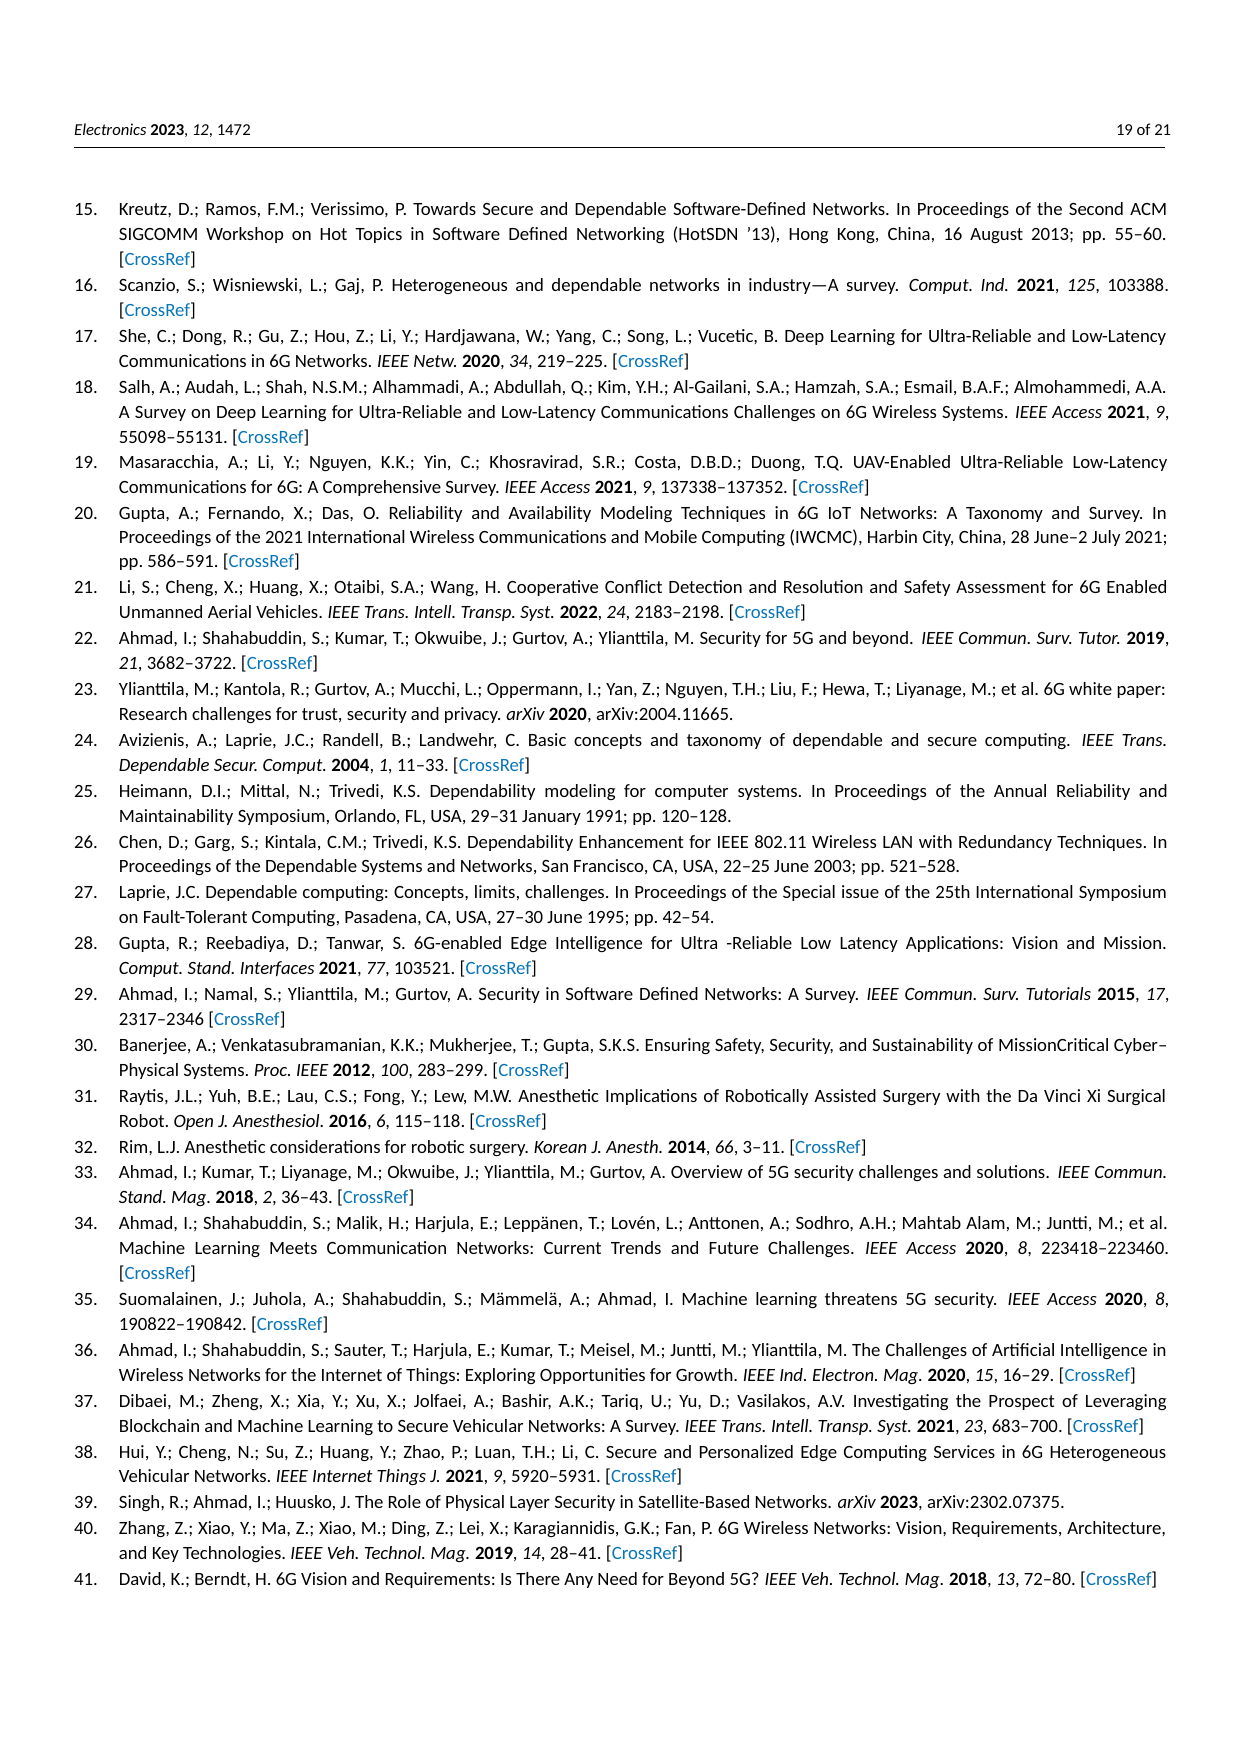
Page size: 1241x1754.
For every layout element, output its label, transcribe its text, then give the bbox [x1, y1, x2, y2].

list Ahmad, I.; Namal, S.; Ylianttila, M.; Gurtov, A. Security in Software Defined Networks: A Survey. IEEE Commun. Surv. Tutorials 2015, 17, 2317–2346 [CrossRef] [74, 982, 1169, 1030]
list Li, S.; Cheng, X.; Huang, X.; Otaibi, S.A.; Wang, H. Cooperative Conflict Detection and Resolution and Safety Assessment for 6G Enabled Unmanned Aerial Vehicles. IEEE Trans. Intell. Transp. Syst. 2022, 24, 2183–2198. [CrossRef] [74, 576, 1169, 623]
list Chen, D.; Garg, S.; Kintala, C.M.; Trivedi, K.S. Dependability Enhancement for IEEE 802.11 Wireless LAN with Redundancy Techniques. In Proceedings of the Dependable Systems and Networks, San Francisco, CA, USA, 22–25 June 2003; pp. 521–528. [74, 830, 1169, 878]
list Rim, L.J. Anesthetic considerations for robotic surgery. Korean J. Anesth. 2014, 66, 3–11. [CrossRef] [74, 1135, 1169, 1158]
list Gupta, R.; Reebadiya, D.; Tanwar, S. 6G-enabled Edge Intelligence for Ultra -Reliable Low Latency Applications: Vision and Mission. Comput. Stand. Interfaces 2021, 77, 103521. [CrossRef] [74, 931, 1169, 979]
list Masaracchia, A.; Li, Y.; Nguyen, K.K.; Yin, C.; Khosravirad, S.R.; Costa, D.B.D.; Duong, T.Q. UAV-Enabled Ultra-Reliable Low-Latency Communications for 6G: A Comprehensive Survey. IEEE Access 2021, 9, 137338–137352. [CrossRef] [74, 451, 1169, 498]
list Raytis, J.L.; Yuh, B.E.; Lau, C.S.; Fong, Y.; Lew, M.W. Anesthetic Implications of Robotically Assisted Surgery with the Da Vinci Xi Surgical Robot. Open J. Anesthesiol. 2016, 6, 115–118. [CrossRef] [74, 1084, 1169, 1132]
list Hui, Y.; Cheng, N.; Su, Z.; Huang, Y.; Zhao, P.; Luan, T.H.; Li, C. Secure and Personalized Edge Computing Services in 6G Heterogeneous Vehicular Networks. IEEE Internet Things J. 2021, 9, 5920–5931. [CrossRef] [74, 1440, 1169, 1488]
list Singh, R.; Ahmad, I.; Huusko, J. The Role of Physical Layer Security in Satellite-Based Networks. arXiv 2023, arXiv:2302.07375. [74, 1491, 1169, 1513]
list Zhang, Z.; Xiao, Y.; Ma, Z.; Xiao, M.; Ding, Z.; Lei, X.; Karagiannidis, G.K.; Fan, P. 6G Wireless Networks: Vision, Requirements, Architecture, and Key Technologies. IEEE Veh. Technol. Mag. 2019, 14, 28–41. [CrossRef] [74, 1517, 1169, 1564]
list Ahmad, I.; Shahabuddin, S.; Kumar, T.; Okwuibe, J.; Gurtov, A.; Ylianttila, M. Security for 5G and beyond. IEEE Commun. Surv. Tutor. 2019, 21, 3682–3722. [CrossRef] [74, 626, 1169, 674]
list Ahmad, I.; Shahabuddin, S.; Sauter, T.; Harjula, E.; Kumar, T.; Meisel, M.; Juntti, M.; Ylianttila, M. The Challenges of Artificial Intelligence in Wireless Networks for the Internet of Things: Exploring Opportunities for Growth. IEEE Ind. Electron. Mag. 2020, 15, 16–29. [CrossRef] [74, 1338, 1169, 1386]
list Ahmad, I.; Kumar, T.; Liyanage, M.; Okwuibe, J.; Ylianttila, M.; Gurtov, A. Overview of 5G security challenges and solutions. IEEE Commun. Stand. Mag. 2018, 2, 36–43. [CrossRef] [74, 1161, 1169, 1208]
list Dibaei, M.; Zheng, X.; Xia, Y.; Xu, X.; Jolfaei, A.; Bashir, A.K.; Tariq, U.; Yu, D.; Vasilakos, A.V. Investigating the Prospect of Leveraging Blockchain and Machine Learning to Secure Vehicular Networks: A Survey. IEEE Trans. Intell. Transp. Syst. 2021, 23, 683–700. [CrossRef] [74, 1389, 1169, 1437]
list Heimann, D.I.; Mittal, N.; Trivedi, K.S. Dependability modeling for computer systems. In Proceedings of the Annual Reliability and Maintainability Symposium, Orlando, FL, USA, 29–31 January 1991; pp. 120–128. [74, 779, 1169, 827]
list David, K.; Berndt, H. 6G Vision and Requirements: Is There Any Need for Beyond 5G? IEEE Veh. Technol. Mag. 2018, 13, 72–80. [CrossRef] [74, 1567, 1169, 1590]
list Kreutz, D.; Ramos, F.M.; Verissimo, P. Towards Secure and Dependable Software-Defined Networks. In Proceedings of the Second ACM SIGCOMM Workshop on Hot Topics in Software Defined Networking (HotSDN ’13), Hong Kong, China, 16 August 2013; pp. 55–60. [CrossRef] [74, 198, 1169, 270]
list Salh, A.; Audah, L.; Shah, N.S.M.; Alhammadi, A.; Abdullah, Q.; Kim, Y.H.; Al-Gailani, S.A.; Hamzah, S.A.; Esmail, B.A.F.; Almohammedi, A.A. A Survey on Deep Learning for Ultra-Reliable and Low-Latency Communications Challenges on 6G Wireless Systems. IEEE Access 2021, 9, 55098–55131. [CrossRef] [74, 375, 1169, 448]
list Ahmad, I.; Shahabuddin, S.; Malik, H.; Harjula, E.; Leppänen, T.; Lovén, L.; Anttonen, A.; Sodhro, A.H.; Mahtab Alam, M.; Juntti, M.; et al. Machine Learning Meets Communication Networks: Current Trends and Future Challenges. IEEE Access 2020, 8, 223418–223460. [CrossRef] [74, 1212, 1169, 1284]
list Suomalainen, J.; Juhola, A.; Shahabuddin, S.; Mämmelä, A.; Ahmad, I. Machine learning threatens 5G security. IEEE Access 2020, 8, 190822–190842. [CrossRef] [74, 1287, 1169, 1335]
list Avizienis, A.; Laprie, J.C.; Randell, B.; Landwehr, C. Basic concepts and taxonomy of dependable and secure computing. IEEE Trans. Dependable Secur. Comput. 2004, 1, 11–33. [CrossRef] [74, 728, 1169, 776]
list Ylianttila, M.; Kantola, R.; Gurtov, A.; Mucchi, L.; Oppermann, I.; Yan, Z.; Nguyen, T.H.; Liu, F.; Hewa, T.; Liyanage, M.; et al. 6G white paper: Research challenges for trust, security and privacy. arXiv 2020, arXiv:2004.11665. [74, 677, 1169, 725]
list Banerjee, A.; Venkatasubramanian, K.K.; Mukherjee, T.; Gupta, S.K.S. Ensuring Safety, Security, and Sustainability of MissionCritical Cyber–Physical Systems. Proc. IEEE 2012, 100, 283–299. [CrossRef] [74, 1033, 1169, 1081]
list She, C.; Dong, R.; Gu, Z.; Hou, Z.; Li, Y.; Hardjawana, W.; Yang, C.; Song, L.; Vucetic, B. Deep Learning for Ultra-Reliable and Low-Latency Communications in 6G Networks. IEEE Netw. 2020, 34, 219–225. [CrossRef] [74, 324, 1169, 372]
list Gupta, A.; Fernando, X.; Das, O. Reliability and Availability Modeling Techniques in 6G IoT Networks: A Taxonomy and Survey. In Proceedings of the 2021 International Wireless Communications and Mobile Computing (IWCMC), Harbin City, China, 28 June–2 July 2021; pp. 586–591. [CrossRef] [74, 502, 1169, 573]
list Scanzio, S.; Wisniewski, L.; Gaj, P. Heterogeneous and dependable networks in industry—A survey. Comput. Ind. 2021, 125, 103388. [CrossRef] [74, 273, 1169, 321]
list Laprie, J.C. Dependable computing: Concepts, limits, challenges. In Proceedings of the Special issue of the 25th International Symposium on Fault-Tolerant Computing, Pasadena, CA, USA, 27–30 June 1995; pp. 42–54. [74, 881, 1169, 928]
